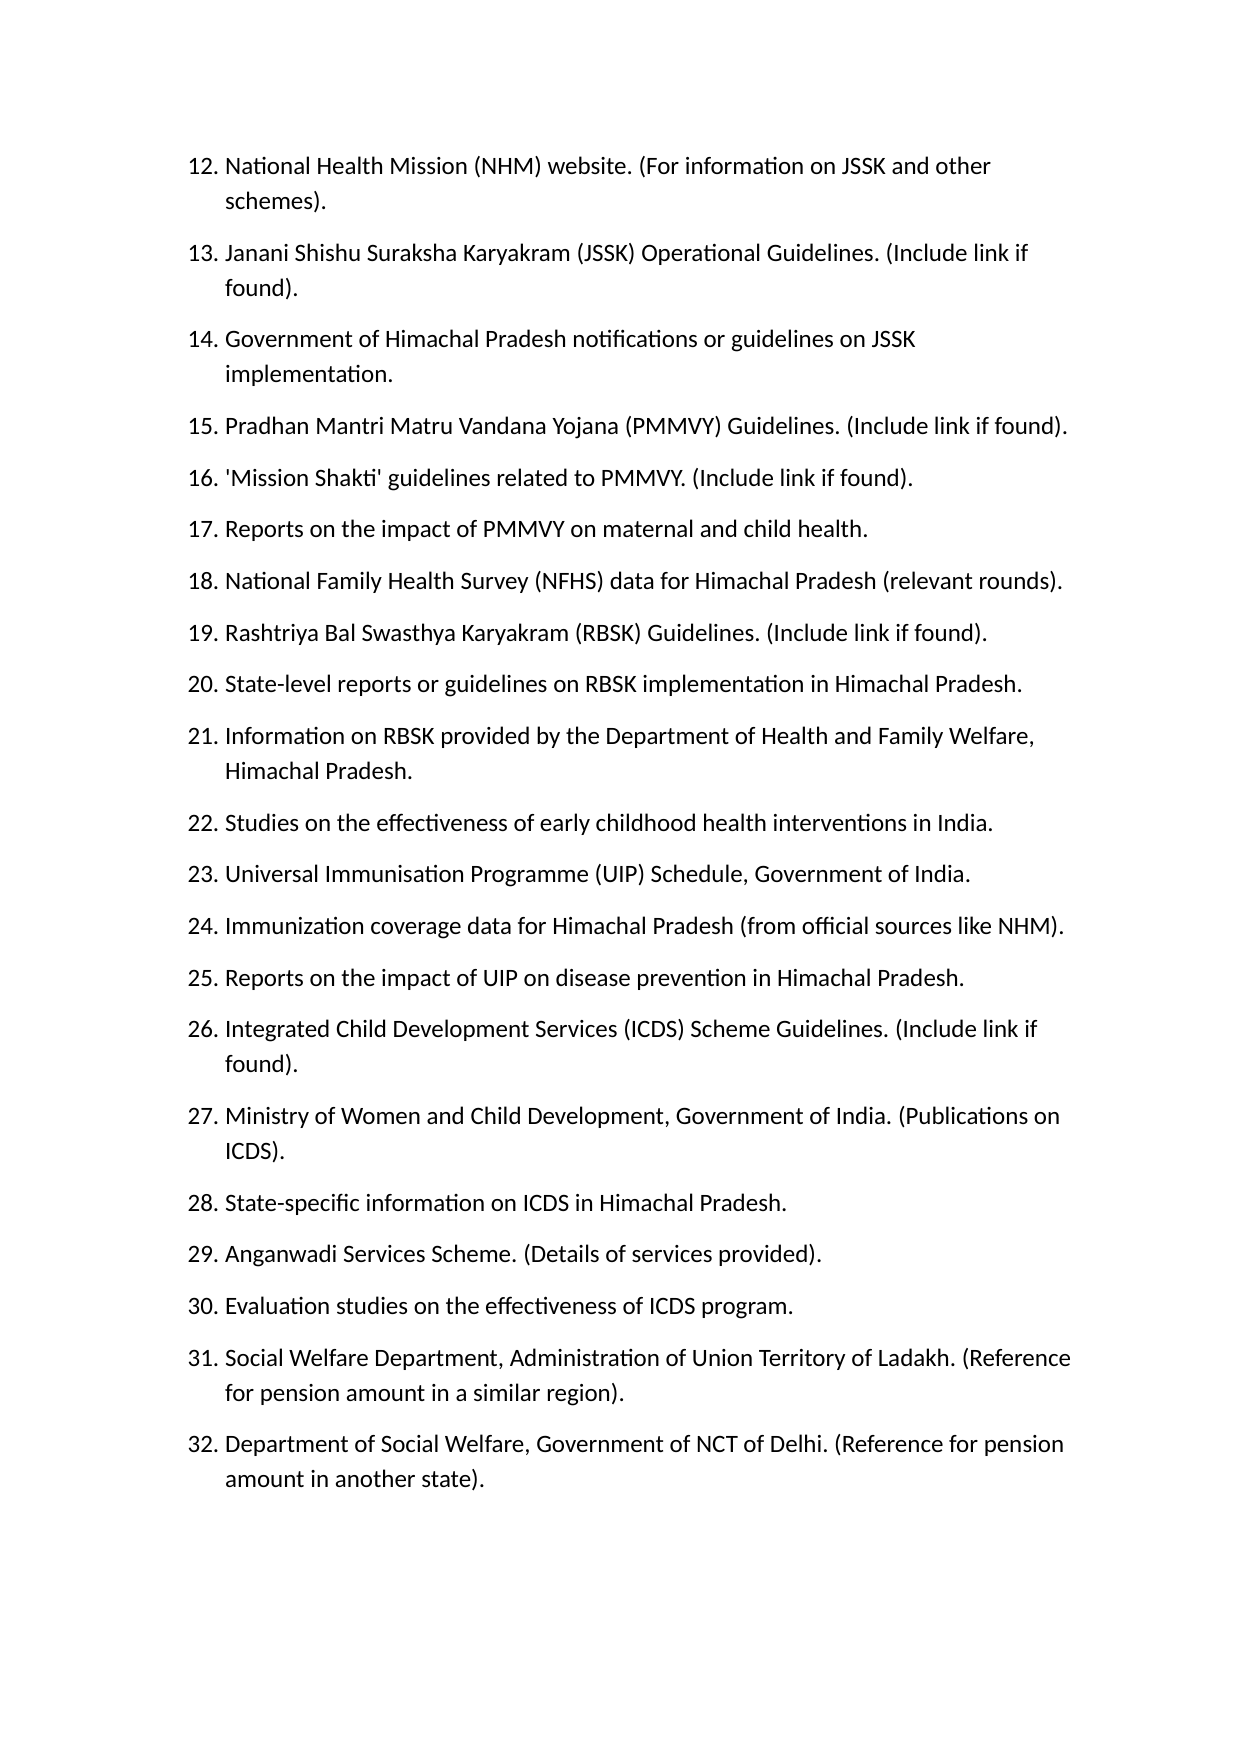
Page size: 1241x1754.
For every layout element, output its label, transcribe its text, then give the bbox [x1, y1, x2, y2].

list National Health Mission (NHM) website. (For information on JSSK and other schemes). [187, 150, 1090, 216]
list National Family Health Survey (NFHS) data for Himachal Pradesh (relevant rounds). [187, 565, 1090, 596]
list Studies on the effectiveness of early childhood health interventions in India. [187, 807, 1090, 837]
list Reports on the impact of UIP on disease prevention in Himachal Pradesh. [187, 962, 1090, 992]
list Reports on the impact of PMMVY on maternal and child health. [187, 513, 1090, 544]
list State-level reports or guidelines on RBSK implementation in Himachal Pradesh. [187, 668, 1090, 699]
list Government of Himachal Pradesh notifications or guidelines on JSSK implementation. [187, 323, 1090, 389]
list Universal Immunisation Programme (UIP) Schedule, Government of India. [187, 858, 1090, 889]
list Pradhan Mantri Matru Vandana Yojana (PMMVY) Guidelines. (Include link if found). [187, 410, 1090, 441]
list Information on RBSK provided by the Department of Health and Family Welfare, Himachal Pradesh. [187, 720, 1090, 786]
list Department of Social Welfare, Government of NCT of Delhi. (Reference for pension amount in another state). [187, 1428, 1090, 1494]
list Evaluation studies on the effectiveness of ICDS program. [187, 1290, 1090, 1321]
list Rashtriya Bal Swasthya Karyakram (RBSK) Guidelines. (Include link if found). [187, 617, 1090, 647]
list Social Welfare Department, Administration of Union Territory of Ladakh. (Reference for pension amount in a similar region). [187, 1342, 1090, 1407]
list 'Mission Shakti' guidelines related to PMMVY. (Include link if found). [187, 462, 1090, 492]
list Anganwadi Services Scheme. (Details of services provided). [187, 1238, 1090, 1269]
list Ministry of Women and Child Development, Government of India. (Publications on ICDS). [187, 1100, 1090, 1166]
list Janani Shishu Suraksha Karyakram (JSSK) Operational Guidelines. (Include link if found). [187, 237, 1090, 302]
list Immunization coverage data for Himachal Pradesh (from official sources like NHM). [187, 910, 1090, 941]
list State-specific information on ICDS in Himachal Pradesh. [187, 1187, 1090, 1217]
list Integrated Child Development Services (ICDS) Scheme Guidelines. (Include link if found). [187, 1013, 1090, 1079]
